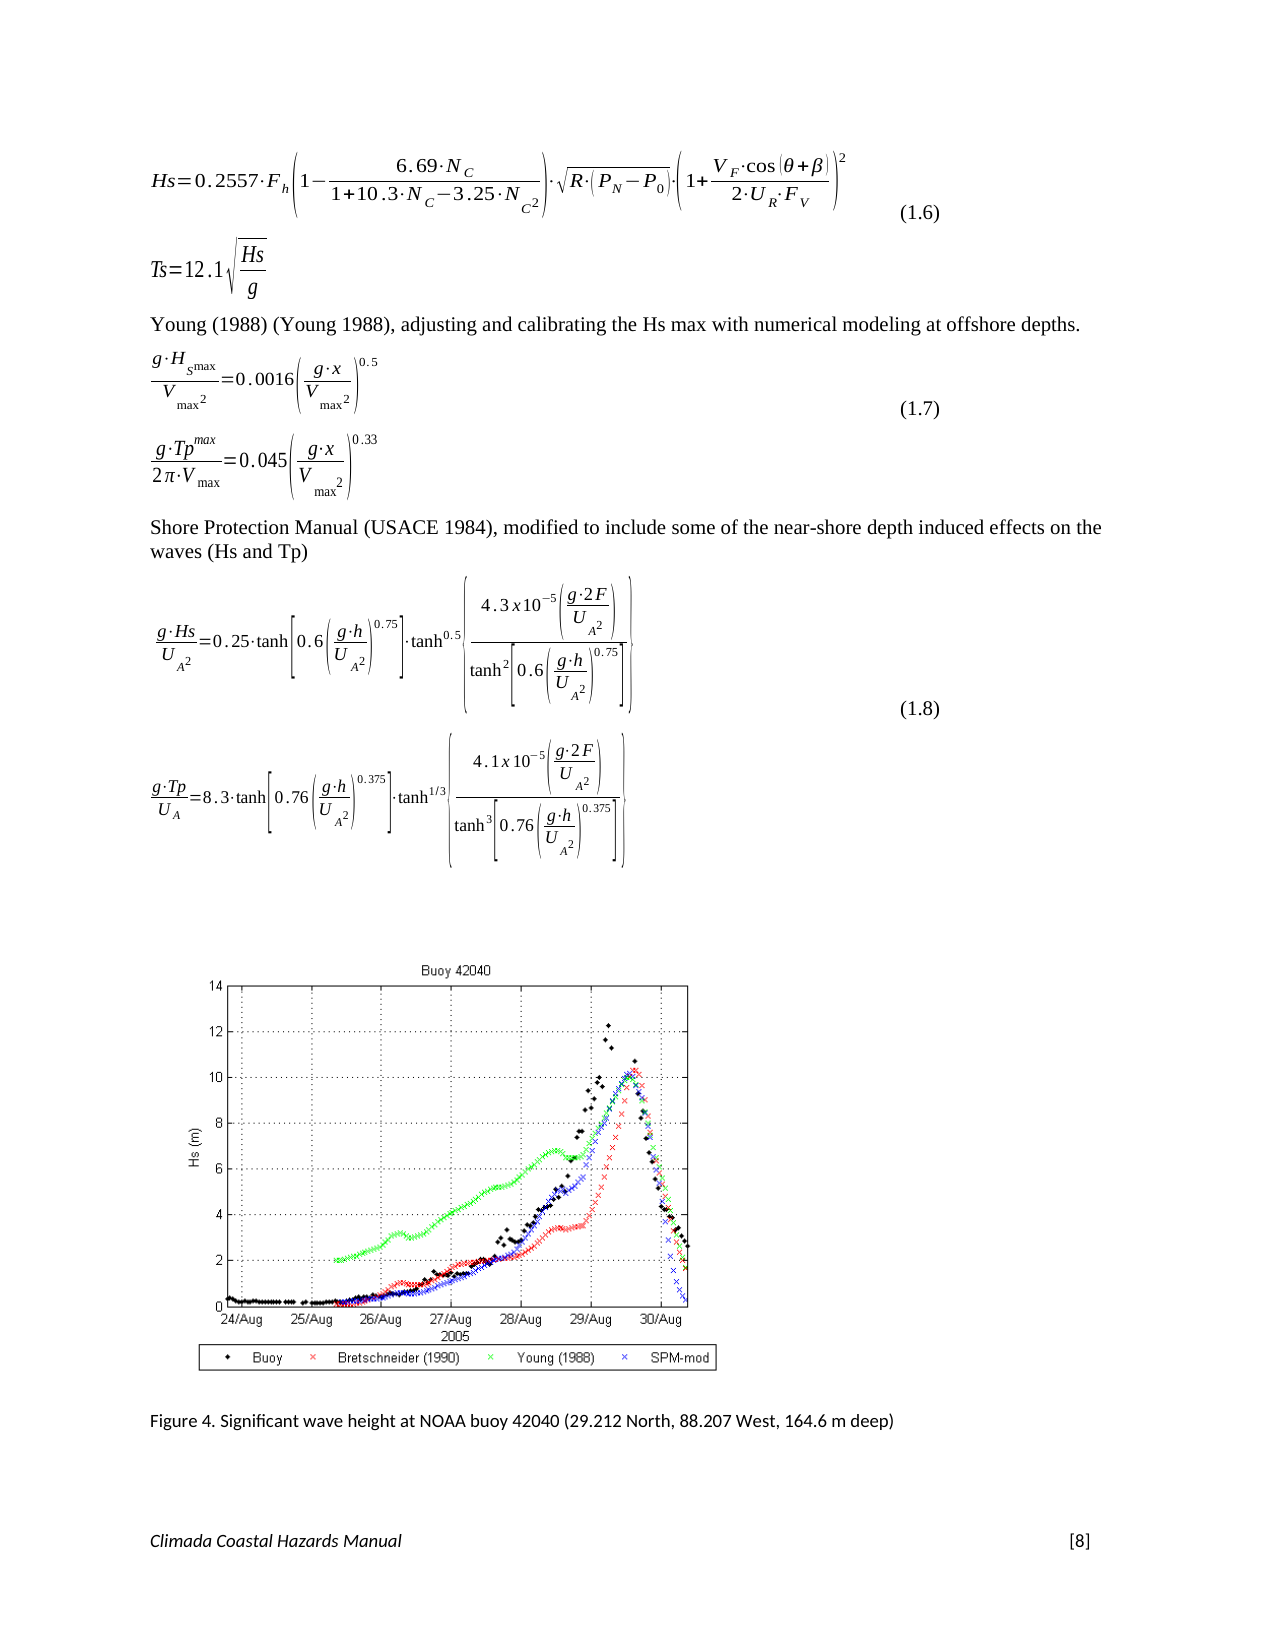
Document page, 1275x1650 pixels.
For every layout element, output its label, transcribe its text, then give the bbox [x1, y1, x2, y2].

text Young (1988) (Young 1988), adjusting and calibrating the Hs max with numerical modeling at offshore depths. [150, 311, 1125, 336]
text Shore Protection Manual (USACE 1984), modified to include some of the near-shore depth induced effects on the waves (Hs and Tp) [150, 515, 1125, 563]
text Figure 4. Significant wave height at NOAA buoy 42040 (29.212 North, 88.207 West, 164.6 m deep) [150, 1409, 1125, 1432]
text (1.8) [150, 575, 1125, 719]
text (1.7) [150, 348, 1125, 420]
picture [150, 952, 743, 1397]
text (1.6) [150, 150, 1125, 224]
